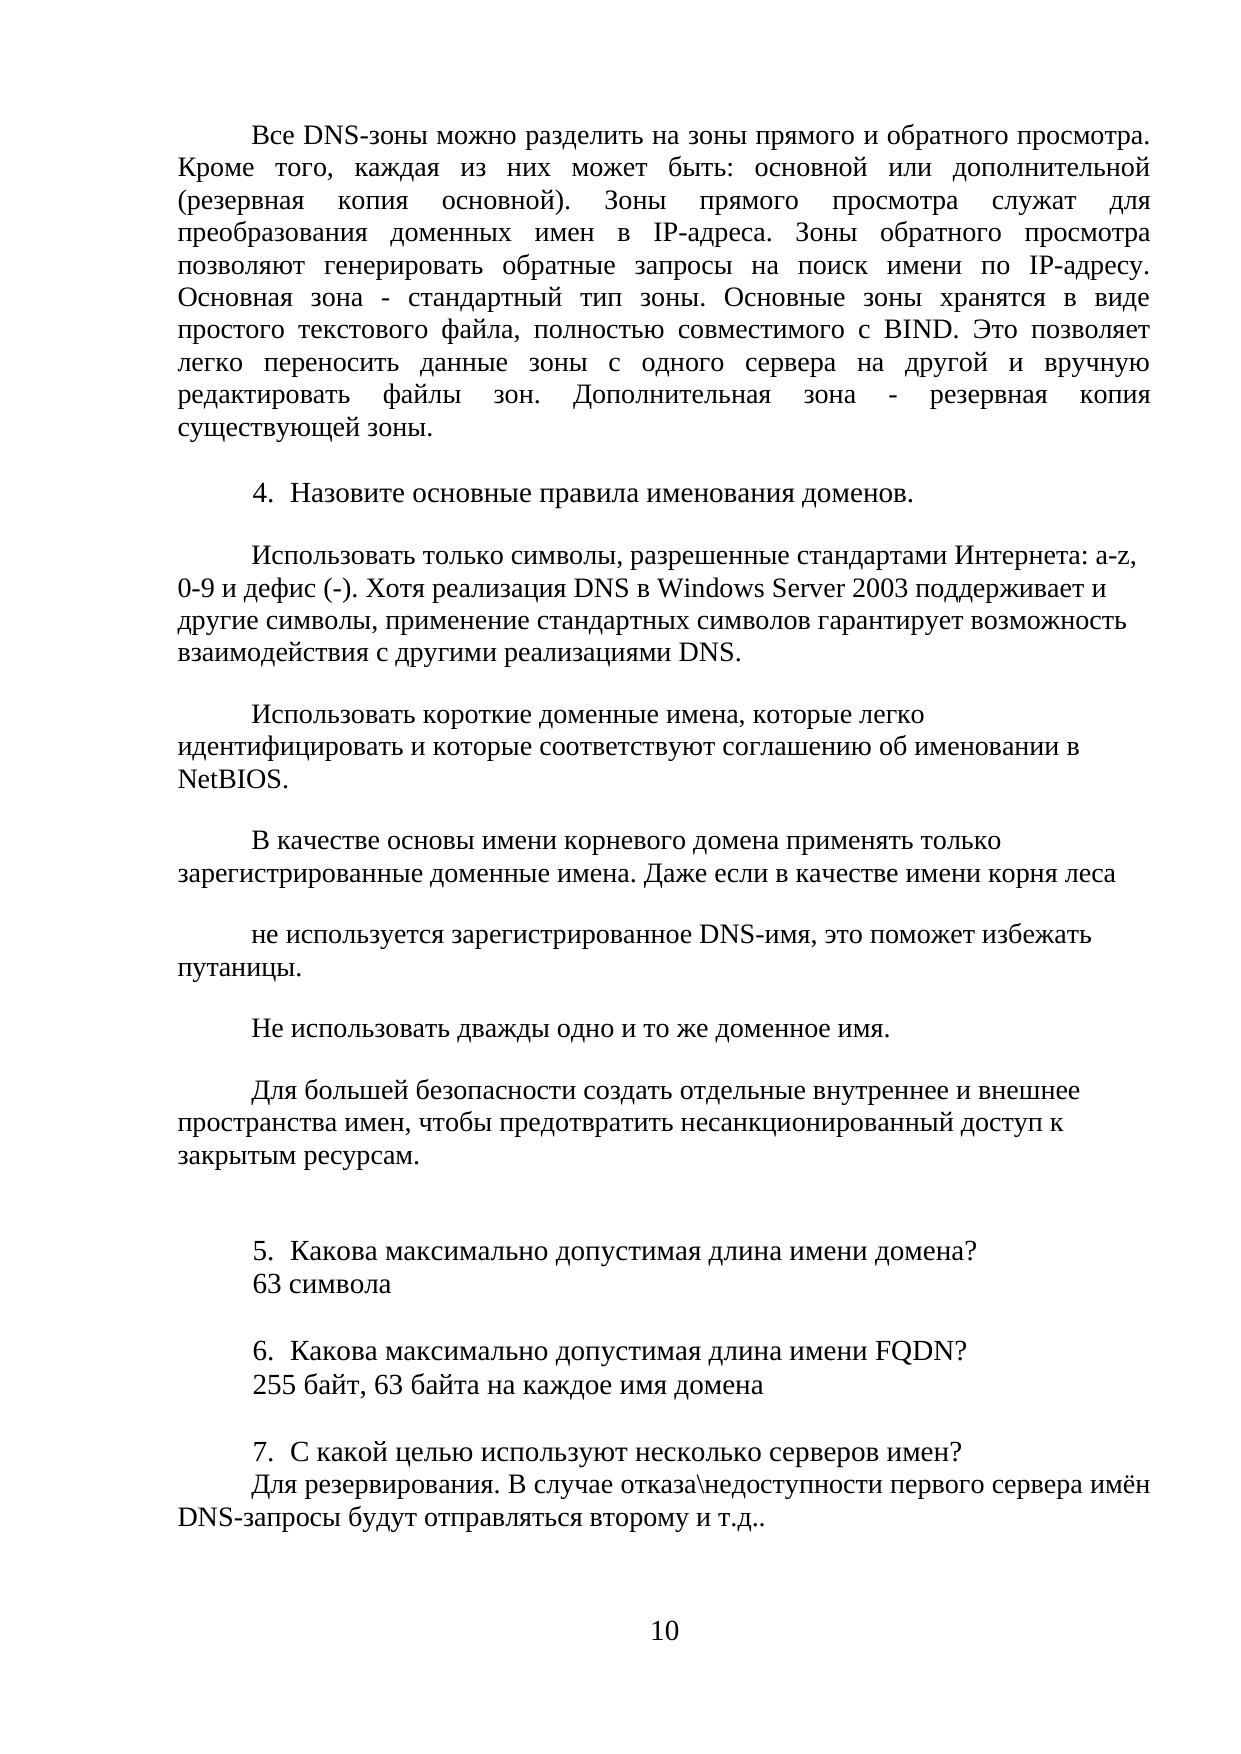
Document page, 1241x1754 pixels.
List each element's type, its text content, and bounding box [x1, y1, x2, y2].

text Для большей безопасности создать отдельные внутреннее и внешнее пространства имен, чтобы предотвратить несанкционированный доступ к закрытым ресурсам. [177, 1073, 1152, 1170]
text Все DNS-зоны можно разделить на зоны прямого и обратного просмотра. Кроме того, каждая из них может быть: основной или дополнительной (резервная копия основной). Зоны прямого просмотра служат для преобразования доменных имен в IP-адреса. Зоны обратного просмотра позволяют генерировать обратные запросы на поиск имени по IP-адресу. Основная зона - стандартный тип зоны. Основные зоны хранятся в виде простого текстового файла, полностью совместимого с BIND. Это позволяет легко переносить данные зоны с одного сервера на другой и вручную редактировать файлы зон. Дополнительная зона - резервная копия существующей зоны. [177, 118, 1152, 442]
text 63 символа [252, 1266, 1152, 1300]
list С какой целью используют несколько серверов имен? [177, 1434, 1152, 1468]
text В качестве основы имени корневого домена применять только зарегистрированные доменные имена. Даже если в качестве имени корня леса [177, 823, 1152, 888]
list Какова максимально допустимая длина имени домена? [177, 1233, 1152, 1266]
text Использовать короткие доменные имена, которые легко идентифицировать и которые соответствуют соглашению об именовании в NetBIOS. [177, 697, 1152, 794]
text Использовать только символы, разрешенные стандартами Интернета: а-z, 0-9 и дефис (-). Хотя реализация DNS в Windows Server 2003 поддерживает и другие символы, применение стандартных символов гарантирует возможность взаимодействия с другими реализациями DNS. [177, 538, 1152, 668]
text 255 байт, 63 байта на каждое имя домена [252, 1367, 1152, 1401]
list Назовите основные правила именования доменов. [177, 476, 1152, 509]
text не используется зарегистрированное DNS-имя, это поможет избежать путаницы. [177, 917, 1152, 982]
list Какова максимально допустимая длина имени FQDN? [177, 1333, 1152, 1367]
text Не использовать дважды одно и то же доменное имя. [177, 1011, 1152, 1044]
text Для резервирования. В случае отказа\недоступности первого сервера имён DNS-запросы будут отправляться второму и т.д.. [177, 1468, 1152, 1532]
